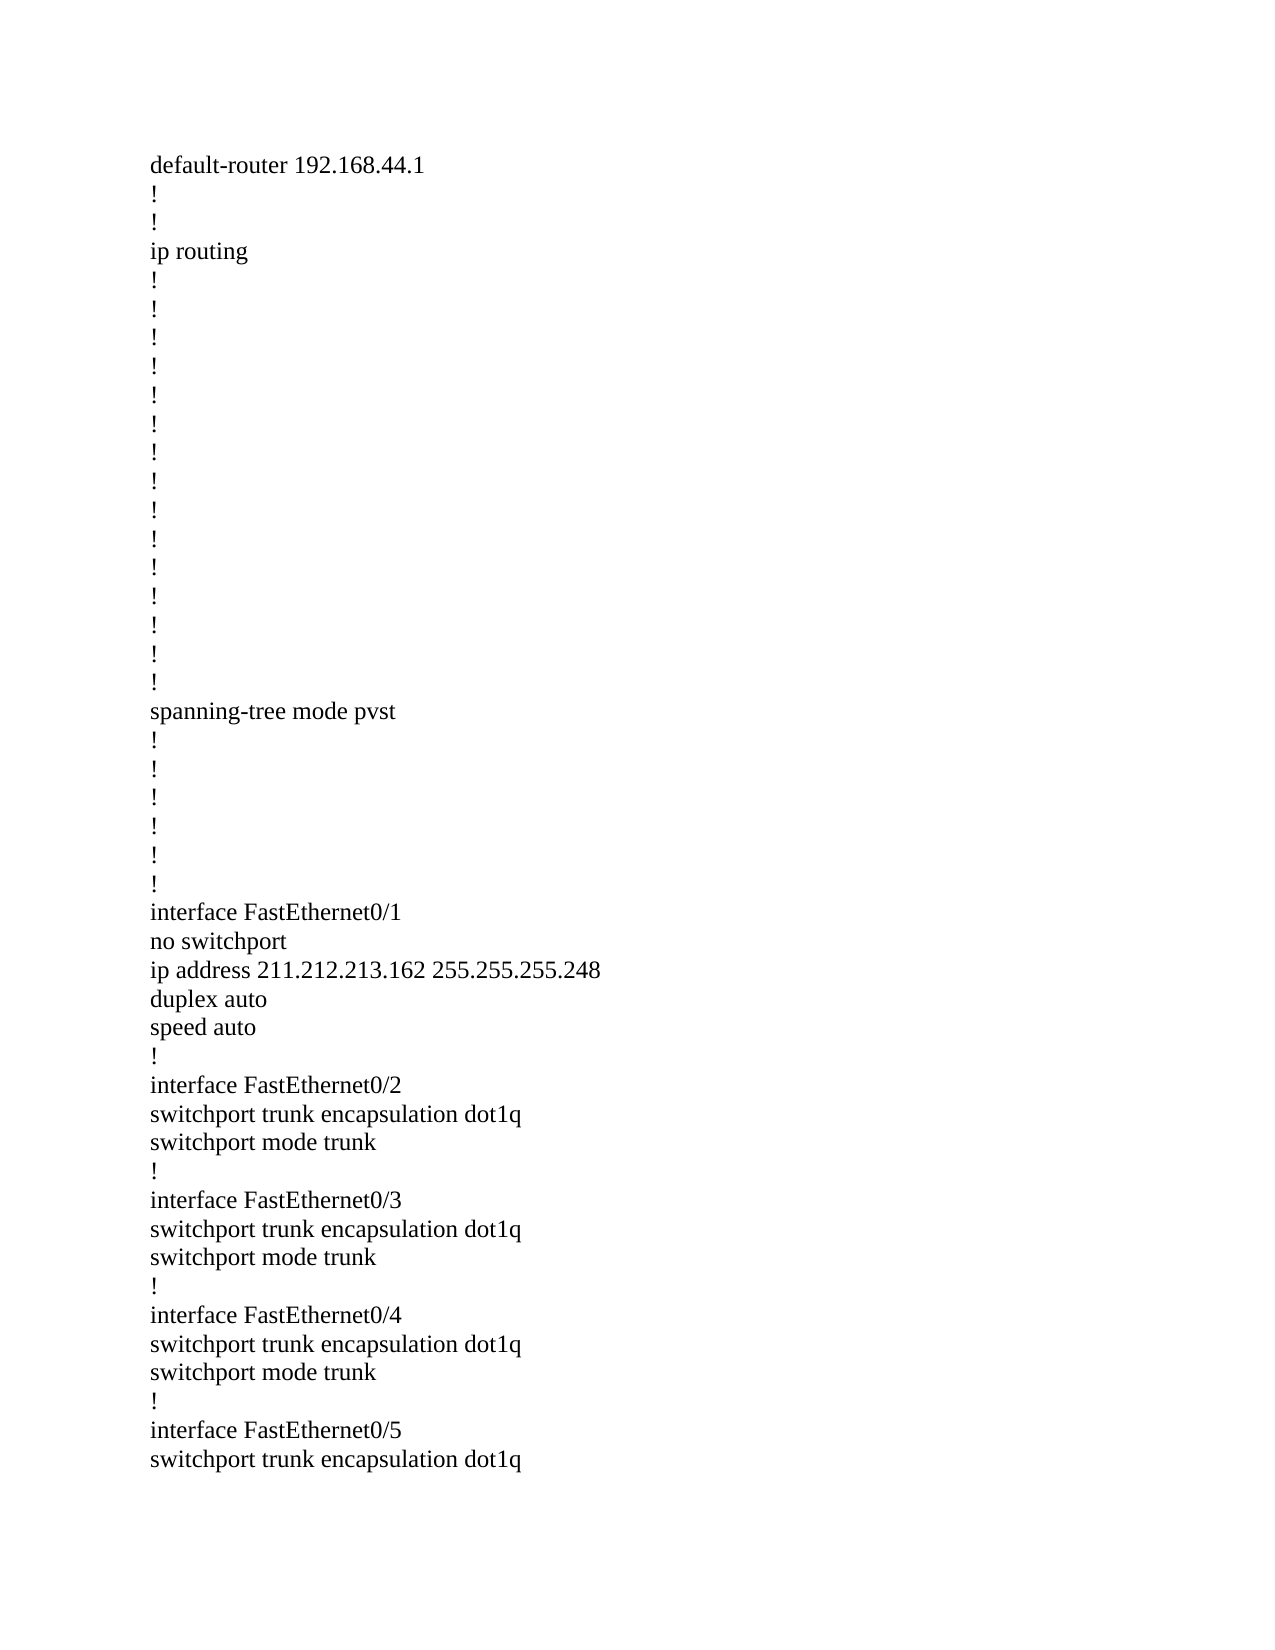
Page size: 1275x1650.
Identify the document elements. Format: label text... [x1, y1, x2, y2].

text interface FastEthernet0/1 [150, 897, 1125, 926]
text switchport mode trunk [150, 1242, 1125, 1271]
text ip routing [150, 236, 1125, 265]
text ! [150, 1386, 1125, 1415]
text ! [150, 322, 1125, 351]
text ! [150, 466, 1125, 495]
text ! [150, 437, 1125, 466]
text interface FastEthernet0/2 [150, 1070, 1125, 1099]
text ! [150, 495, 1125, 524]
text ! [150, 581, 1125, 610]
text ! [150, 869, 1125, 897]
text switchport trunk encapsulation dot1q [150, 1329, 1125, 1357]
text ! [150, 754, 1125, 782]
text ! [150, 667, 1125, 696]
text ! [150, 552, 1125, 581]
text switchport mode trunk [150, 1127, 1125, 1156]
text switchport trunk encapsulation dot1q [150, 1444, 1125, 1472]
text switchport trunk encapsulation dot1q [150, 1214, 1125, 1242]
text ! [150, 610, 1125, 639]
text ! [150, 782, 1125, 811]
text ! [150, 840, 1125, 869]
text interface FastEthernet0/4 [150, 1300, 1125, 1329]
text ! [150, 409, 1125, 437]
text ! [150, 351, 1125, 380]
text duplex auto [150, 984, 1125, 1012]
text ! [150, 639, 1125, 667]
text ! [150, 1271, 1125, 1300]
text switchport trunk encapsulation dot1q [150, 1099, 1125, 1127]
text switchport mode trunk [150, 1357, 1125, 1386]
text interface FastEthernet0/3 [150, 1185, 1125, 1214]
text ! [150, 294, 1125, 322]
text ! [150, 207, 1125, 236]
text ! [150, 179, 1125, 207]
text speed auto [150, 1012, 1125, 1041]
text ! [150, 725, 1125, 754]
text interface FastEthernet0/5 [150, 1415, 1125, 1444]
text ! [150, 380, 1125, 409]
text ! [150, 1156, 1125, 1185]
text no switchport [150, 926, 1125, 955]
text spanning-tree mode pvst [150, 696, 1125, 725]
text ! [150, 265, 1125, 294]
text ! [150, 1041, 1125, 1070]
text ip address 211.212.213.162 255.255.255.248 [150, 955, 1125, 984]
text ! [150, 524, 1125, 552]
text ! [150, 811, 1125, 840]
text default-router 192.168.44.1 [150, 150, 1125, 179]
